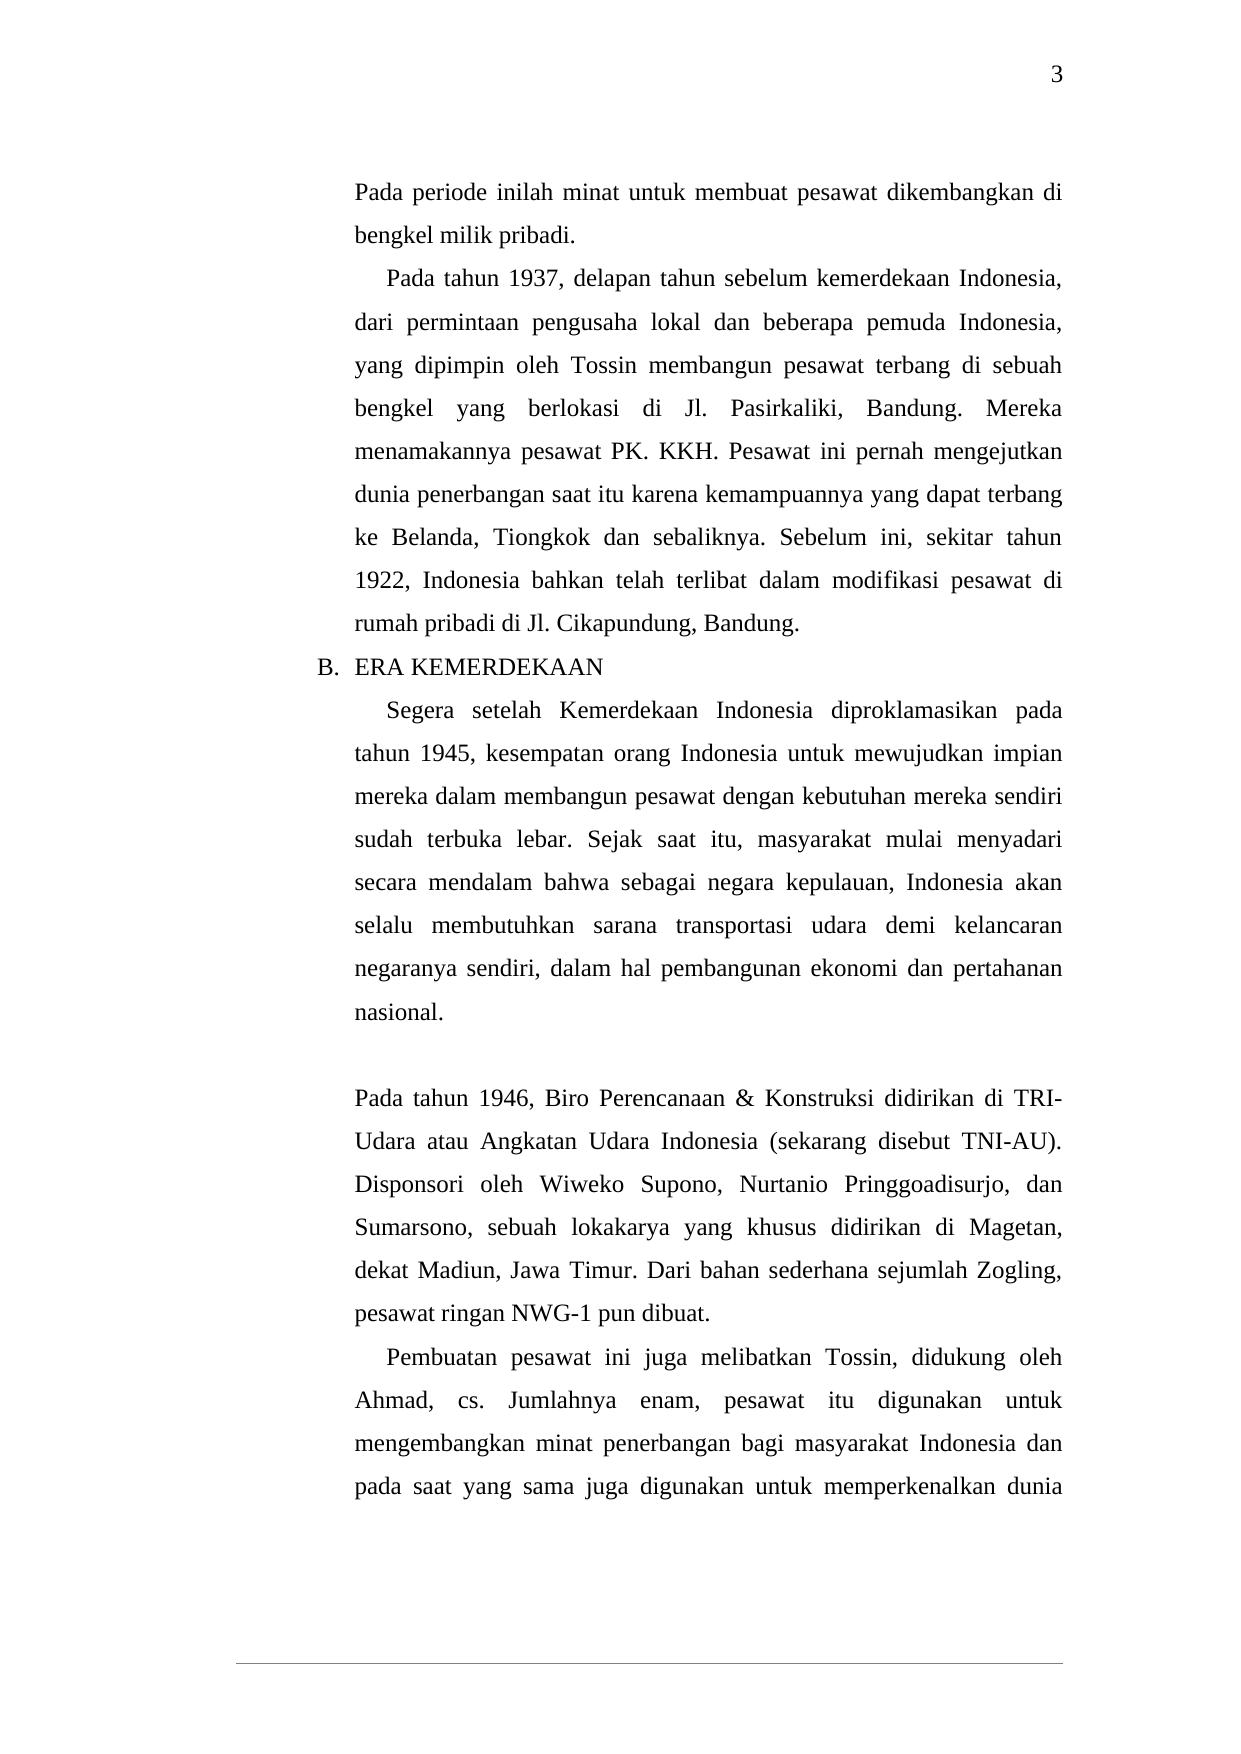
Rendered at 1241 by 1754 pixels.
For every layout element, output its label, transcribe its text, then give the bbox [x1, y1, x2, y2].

list Pada tahun 1946, Biro Perencanaan & Konstruksi didirikan di TRI-Udara atau Angkatan Udara Indonesia (sekarang disebut TNI-AU). Disponsori oleh Wiweko Supono, Nurtanio Pringgoadisurjo, dan Sumarsono, sebuah lokakarya yang khusus didirikan di Magetan, dekat Madiun, Jawa Timur. Dari bahan sederhana sejumlah Zogling, pesawat ringan NWG-1 pun dibuat. [354, 1083, 1063, 1327]
list Pada periode inilah minat untuk membuat pesawat dikembangkan di bengkel milik pribadi. [354, 177, 1063, 249]
list ERA KEMERDEKAAN [317, 652, 1063, 680]
list Segera setelah Kemerdekaan Indonesia diproklamasikan pada tahun 1945, kesempatan orang Indonesia untuk mewujudkan impian mereka dalam membangun pesawat dengan kebutuhan mereka sendiri sudah terbuka lebar. Sejak saat itu, masyarakat mulai menyadari secara mendalam bahwa sebagai negara kepulauan, Indonesia akan selalu membutuhkan sarana transportasi udara demi kelancaran negaranya sendiri, dalam hal pembangunan ekonomi dan pertahanan nasional. [354, 695, 1063, 1025]
